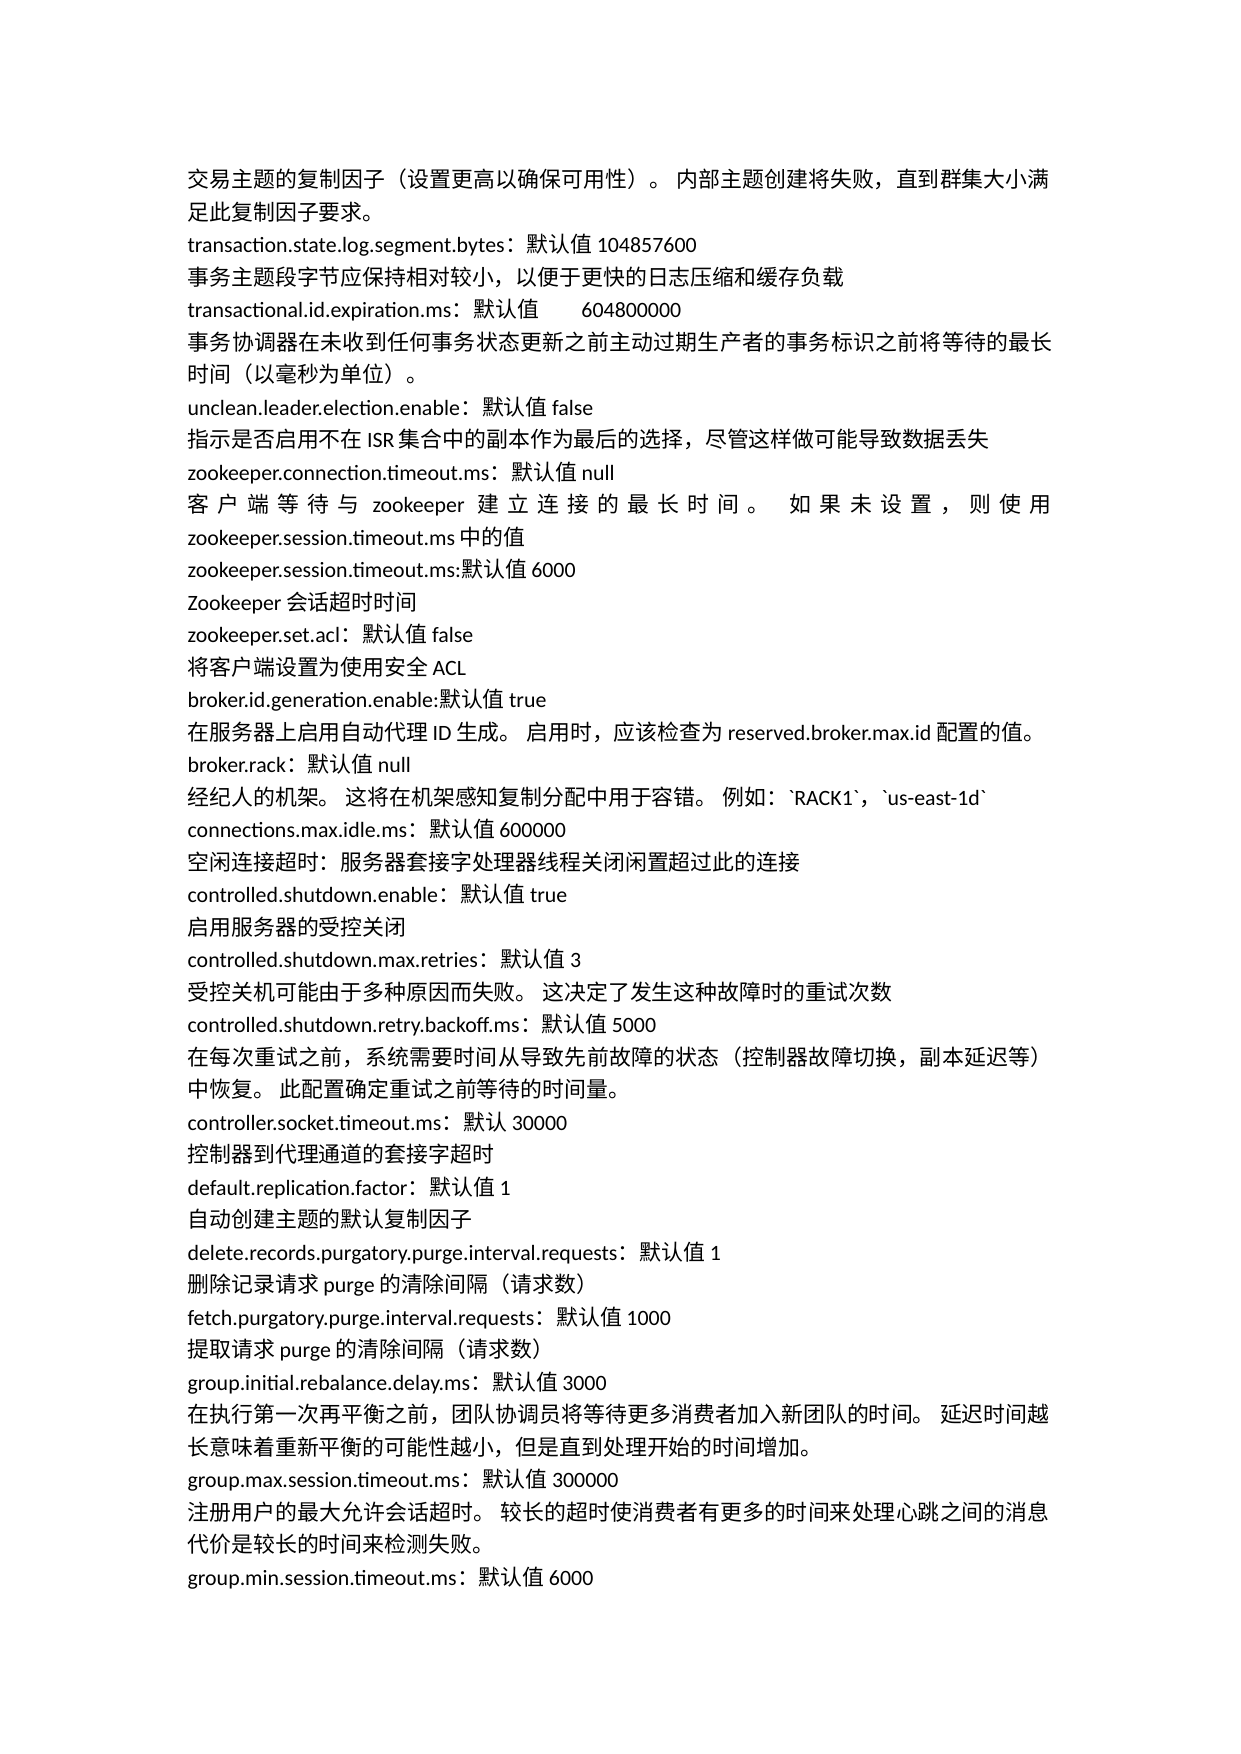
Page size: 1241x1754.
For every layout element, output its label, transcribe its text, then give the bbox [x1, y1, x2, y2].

text unclean.leader.election.enable：默认值false [187, 389, 1053, 422]
text 事务协调器在未收到任何事务状态更新之前主动过期生产者的事务标识之前将等待的最长时间（以毫秒为单位）。 [187, 324, 1053, 389]
text broker.rack：默认值null [187, 747, 1053, 779]
text 客户端等待与zookeeper建立连接的最长时间。 如果未设置，则使用zookeeper.session.timeout.ms中的值 [187, 487, 1053, 552]
text transactional.id.expiration.ms：默认值 604800000 [187, 292, 1053, 324]
text 在服务器上启用自动代理ID生成。 启用时，应该检查为reserved.broker.max.id配置的值。 [187, 714, 1053, 747]
text 指示是否启用不在ISR集合中的副本作为最后的选择，尽管这样做可能导致数据丢失 [187, 422, 1053, 454]
text default.replication.factor：默认值1 [187, 1169, 1053, 1202]
text fetch.purgatory.purge.interval.requests：默认值1000 [187, 1299, 1053, 1332]
text controller.socket.timeout.ms：默认30000 [187, 1104, 1053, 1137]
text 控制器到代理通道的套接字超时 [187, 1137, 1053, 1169]
text transaction.state.log.segment.bytes：默认值104857600 [187, 227, 1053, 259]
text 空闲连接超时：服务器套接字处理器线程关闭闲置超过此的连接 [187, 844, 1053, 877]
text 将客户端设置为使用安全ACL [187, 649, 1053, 682]
text broker.id.generation.enable:默认值true [187, 682, 1053, 714]
text 交易主题的复制因子（设置更高以确保可用性）。 内部主题创建将失败，直到群集大小满足此复制因子要求。 [187, 162, 1053, 227]
text 事务主题段字节应保持相对较小，以便于更快的日志压缩和缓存负载 [187, 259, 1053, 292]
text delete.records.purgatory.purge.interval.requests：默认值1 [187, 1234, 1053, 1267]
text 删除记录请求purge的清除间隔（请求数） [187, 1267, 1053, 1299]
text 启用服务器的受控关闭 [187, 909, 1053, 942]
text 在每次重试之前，系统需要时间从导致先前故障的状态（控制器故障切换，副本延迟等）中恢复。 此配置确定重试之前等待的时间量。 [187, 1039, 1053, 1104]
text group.initial.rebalance.delay.ms：默认值3000 [187, 1364, 1053, 1397]
text controlled.shutdown.retry.backoff.ms：默认值5000 [187, 1007, 1053, 1039]
text group.max.session.timeout.ms：默认值300000 [187, 1462, 1053, 1494]
text 经纪人的机架。 这将在机架感知复制分配中用于容错。 例如：`RACK1`，`us-east-1d` [187, 779, 1053, 812]
text 在执行第一次再平衡之前，团队协调员将等待更多消费者加入新团队的时间。 延迟时间越长意味着重新平衡的可能性越小，但是直到处理开始的时间增加。 [187, 1397, 1053, 1462]
text controlled.shutdown.max.retries：默认值3 [187, 942, 1053, 974]
text connections.max.idle.ms：默认值600000 [187, 812, 1053, 844]
text zookeeper.set.acl：默认值false [187, 617, 1053, 649]
text 受控关机可能由于多种原因而失败。 这决定了发生这种故障时的重试次数 [187, 974, 1053, 1007]
text 提取请求purge的清除间隔（请求数） [187, 1332, 1053, 1364]
text Zookeeper会话超时时间 [187, 584, 1053, 617]
text group.min.session.timeout.ms：默认值6000 [187, 1559, 1053, 1592]
text 自动创建主题的默认复制因子 [187, 1202, 1053, 1234]
text zookeeper.session.timeout.ms:默认值6000 [187, 552, 1053, 584]
text 注册用户的最大允许会话超时。 较长的超时使消费者有更多的时间来处理心跳之间的消息，代价是较长的时间来检测失败。 [187, 1494, 1053, 1559]
text zookeeper.connection.timeout.ms：默认值null [187, 454, 1053, 487]
text controlled.shutdown.enable：默认值true [187, 877, 1053, 909]
